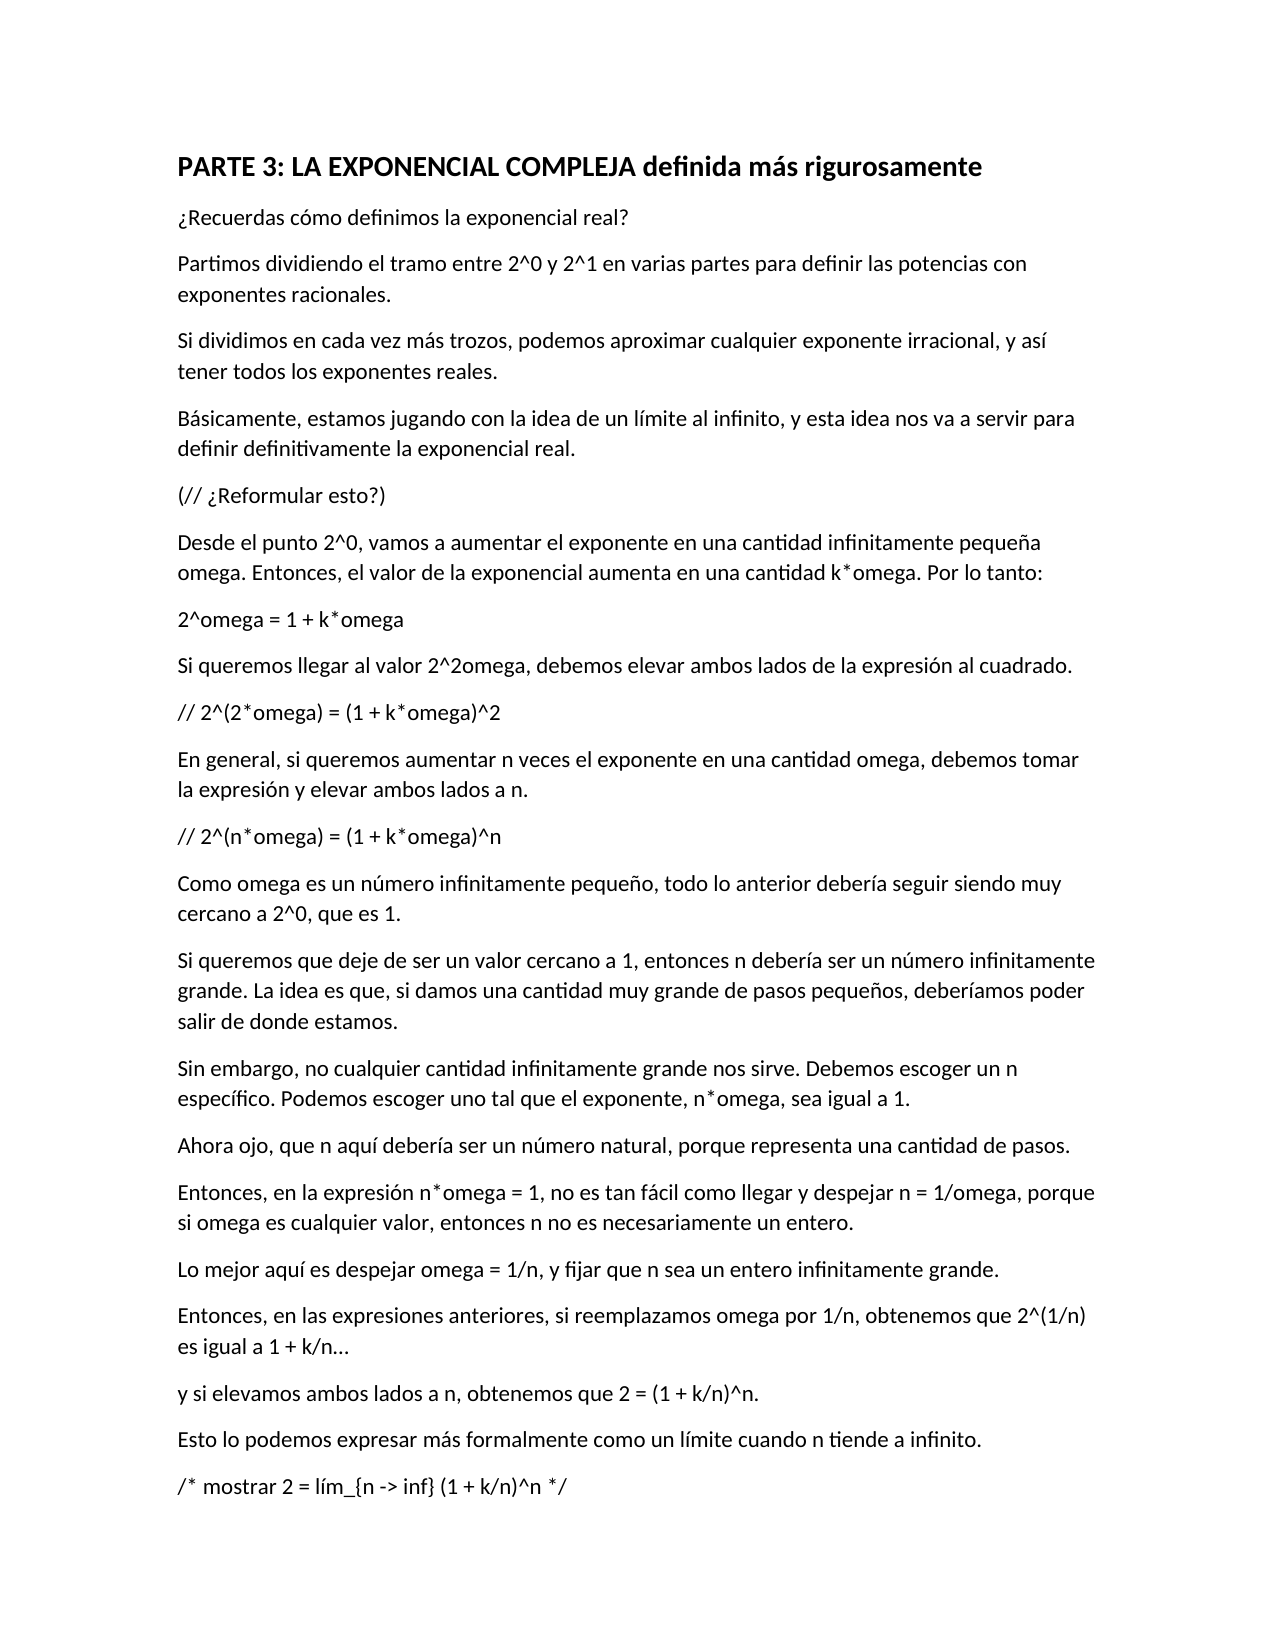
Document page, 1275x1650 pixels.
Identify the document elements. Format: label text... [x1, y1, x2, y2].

text Si queremos que deje de ser un valor cercano a 1, entonces n debería ser un número infinitamente grande. La idea es que, si damos una cantidad muy grande de pasos pequeños, deberíamos poder salir de donde estamos. [177, 946, 1098, 1035]
text ¿Recuerdas cómo definimos la exponencial real? [177, 203, 1098, 231]
text Esto lo podemos expresar más formalmente como un límite cuando n tiende a infinito. [177, 1426, 1098, 1454]
text Si queremos llegar al valor 2^2omega, debemos elevar ambos lados de la expresión al cuadrado. [177, 652, 1098, 680]
text /* mostrar 2 = lím_{n -> inf} (1 + k/n)^n */ [177, 1472, 1098, 1501]
text Sin embargo, no cualquier cantidad infinitamente grande nos sirve. Debemos escoger un n específico. Podemos escoger uno tal que el exponente, n*omega, sea igual a 1. [177, 1054, 1098, 1112]
text Desde el punto 2^0, vamos a aumentar el exponente en una cantidad infinitamente pequeña omega. Entonces, el valor de la exponencial aumenta en una cantidad k*omega. Por lo tanto: [177, 528, 1098, 586]
text 2^omega = 1 + k*omega [177, 605, 1098, 633]
text Ahora ojo, que n aquí debería ser un número natural, porque representa una cantidad de pasos. [177, 1131, 1098, 1159]
text // 2^(2*omega) = (1 + k*omega)^2 [177, 698, 1098, 727]
text Entonces, en las expresiones anteriores, si reemplazamos omega por 1/n, obtenemos que 2^(1/n) es igual a 1 + k/n… [177, 1302, 1098, 1360]
text Como omega es un número infinitamente pequeño, todo lo anterior debería seguir siendo muy cercano a 2^0, que es 1. [177, 869, 1098, 928]
text y si elevamos ambos lados a n, obtenemos que 2 = (1 + k/n)^n. [177, 1379, 1098, 1407]
text (// ¿Reformular esto?) [177, 481, 1098, 509]
text Entonces, en la expresión n*omega = 1, no es tan fácil como llegar y despejar n = 1/omega, porque si omega es cualquier valor, entonces n no es necesariamente un entero. [177, 1178, 1098, 1236]
text En general, si queremos aumentar n veces el exponente en una cantidad omega, debemos tomar la expresión y elevar ambos lados a n. [177, 745, 1098, 804]
text Lo mejor aquí es despejar omega = 1/n, y fijar que n sea un entero infinitamente grande. [177, 1255, 1098, 1283]
text // 2^(n*omega) = (1 + k*omega)^n [177, 822, 1098, 851]
text Básicamente, estamos jugando con la idea de un límite al infinito, y esta idea nos va a servir para definir definitivamente la exponencial real. [177, 404, 1098, 462]
text Partimos dividiendo el tramo entre 2^0 y 2^1 en varias partes para definir las potencias con exponentes racionales. [177, 249, 1098, 308]
text PARTE 3: LA EXPONENCIAL COMPLEJA definida más rigurosamente [177, 148, 1098, 183]
text Si dividimos en cada vez más trozos, podemos aproximar cualquier exponente irracional, y así tener todos los exponentes reales. [177, 327, 1098, 385]
